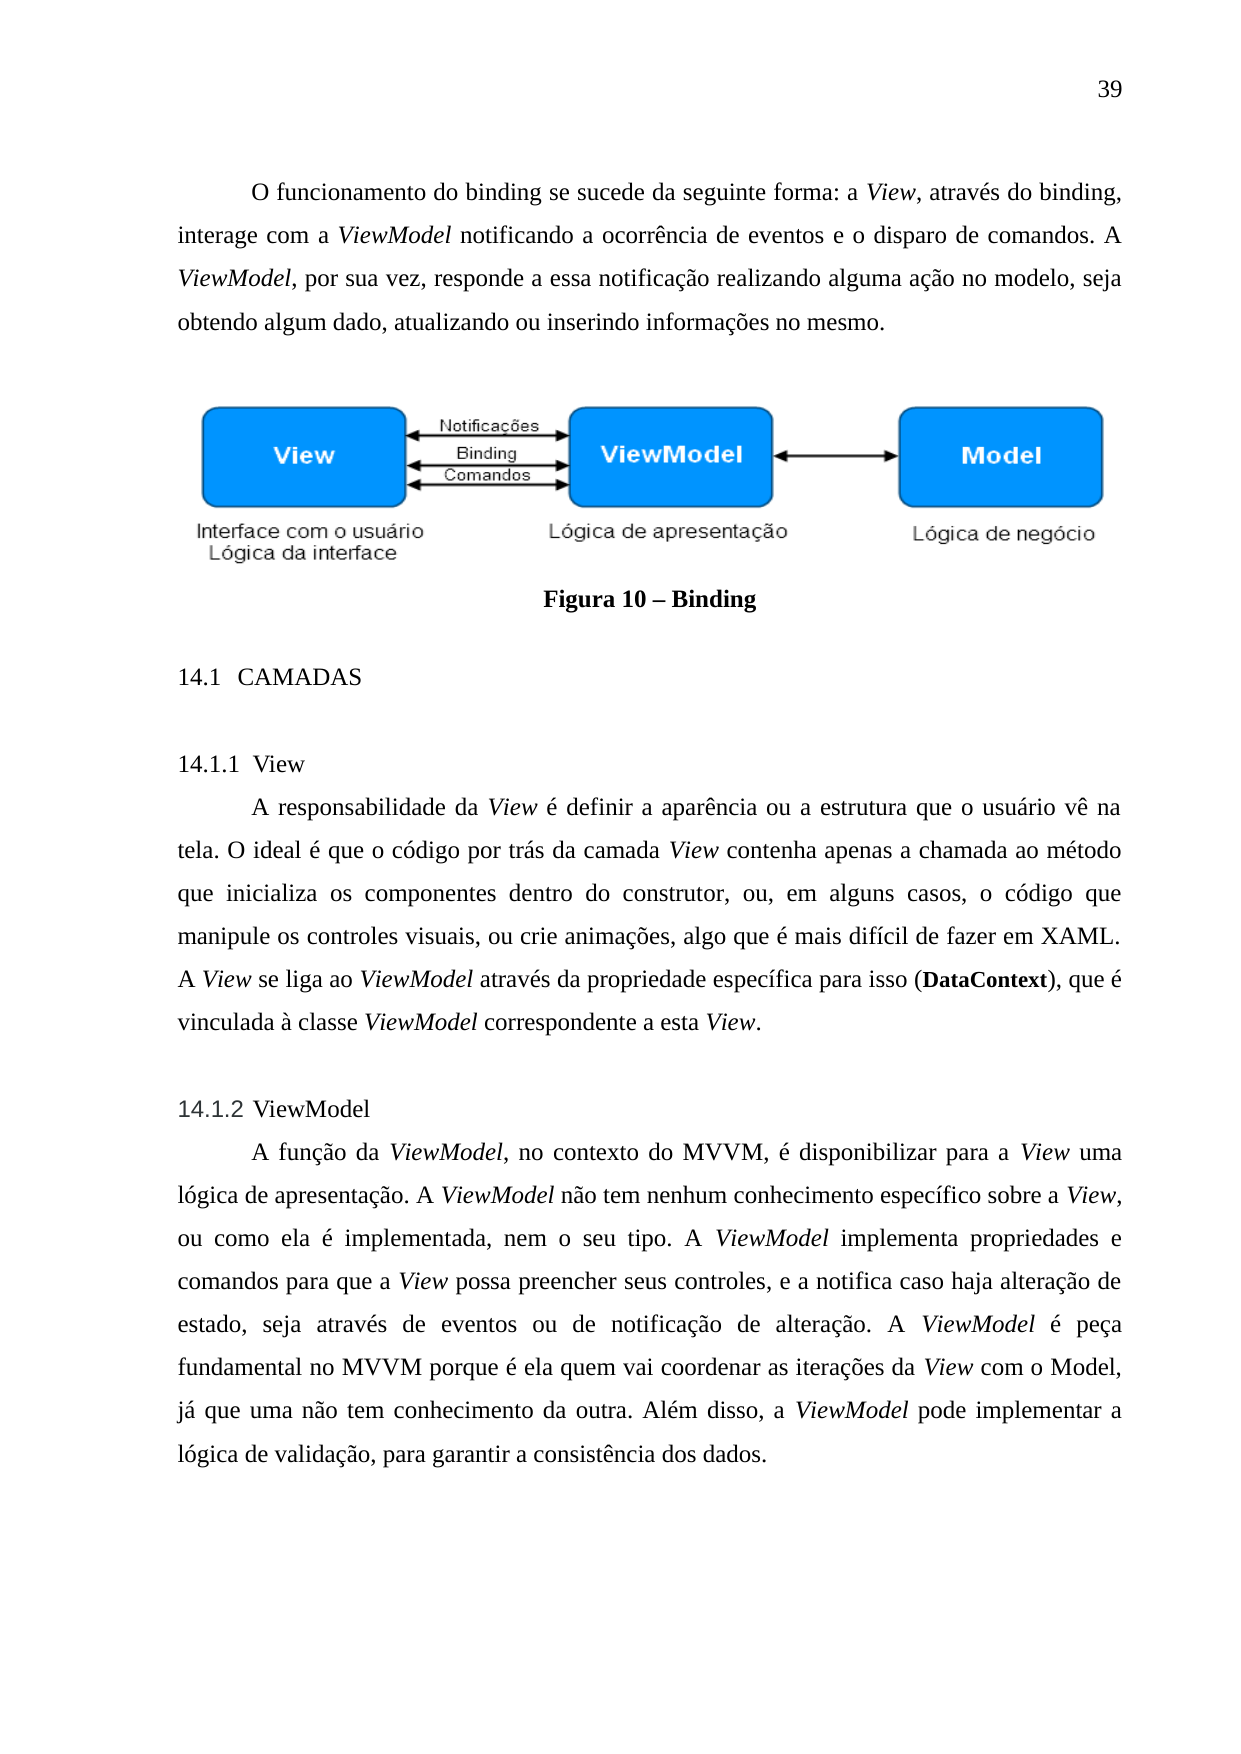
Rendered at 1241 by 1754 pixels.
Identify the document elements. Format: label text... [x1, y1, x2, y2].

subtitle View [177, 749, 1122, 777]
text A função da ViewModel, no contexto do MVVM, é disponibilizar para a View uma lógica de apresentação. A ViewModel não tem nenhum conhecimento específico sobre a View, ou como ela é implementada, nem o seu tipo. A ViewModel implementa propriedades e comandos para que a View possa preencher seus controles, e a notifica caso haja alteração de estado, seja através de eventos ou de notificação de alteração. A ViewModel é peça fundamental no MVVM porque é ela quem vai coordenar as iterações da View com o Model, já que uma não tem conhecimento da outra. Além disso, a ViewModel pode implementar a lógica de validação, para garantir a consistência dos dados. [177, 1137, 1122, 1467]
picture [190, 392, 1109, 570]
text Figura 10 – Binding [177, 584, 1122, 612]
text A responsabilidade da View é definir a aparência ou a estrutura que o usuário vê na tela. O ideal é que o código por trás da camada View contenha apenas a chamada ao método que inicializa os componentes dentro do construtor, ou, em alguns casos, o código que manipule os controles visuais, ou crie animações, algo que é mais difícil de fazer em XAML. A View se liga ao ViewModel através da propriedade específica para isso (DataContext), que é vinculada à classe ViewModel correspondente a esta View. [177, 792, 1122, 1036]
text O funcionamento do binding se sucede da seguinte forma: a View, através do binding, interage com a ViewModel notificando a ocorrência de eventos e o disparo de comandos. A ViewModel, por sua vez, responde a essa notificação realizando alguma ação no modelo, seja obtendo algum dado, atualizando ou inserindo informações no mesmo. [177, 177, 1122, 335]
subtitle Camadas [177, 662, 1122, 691]
subtitle ViewModel [177, 1094, 1122, 1122]
